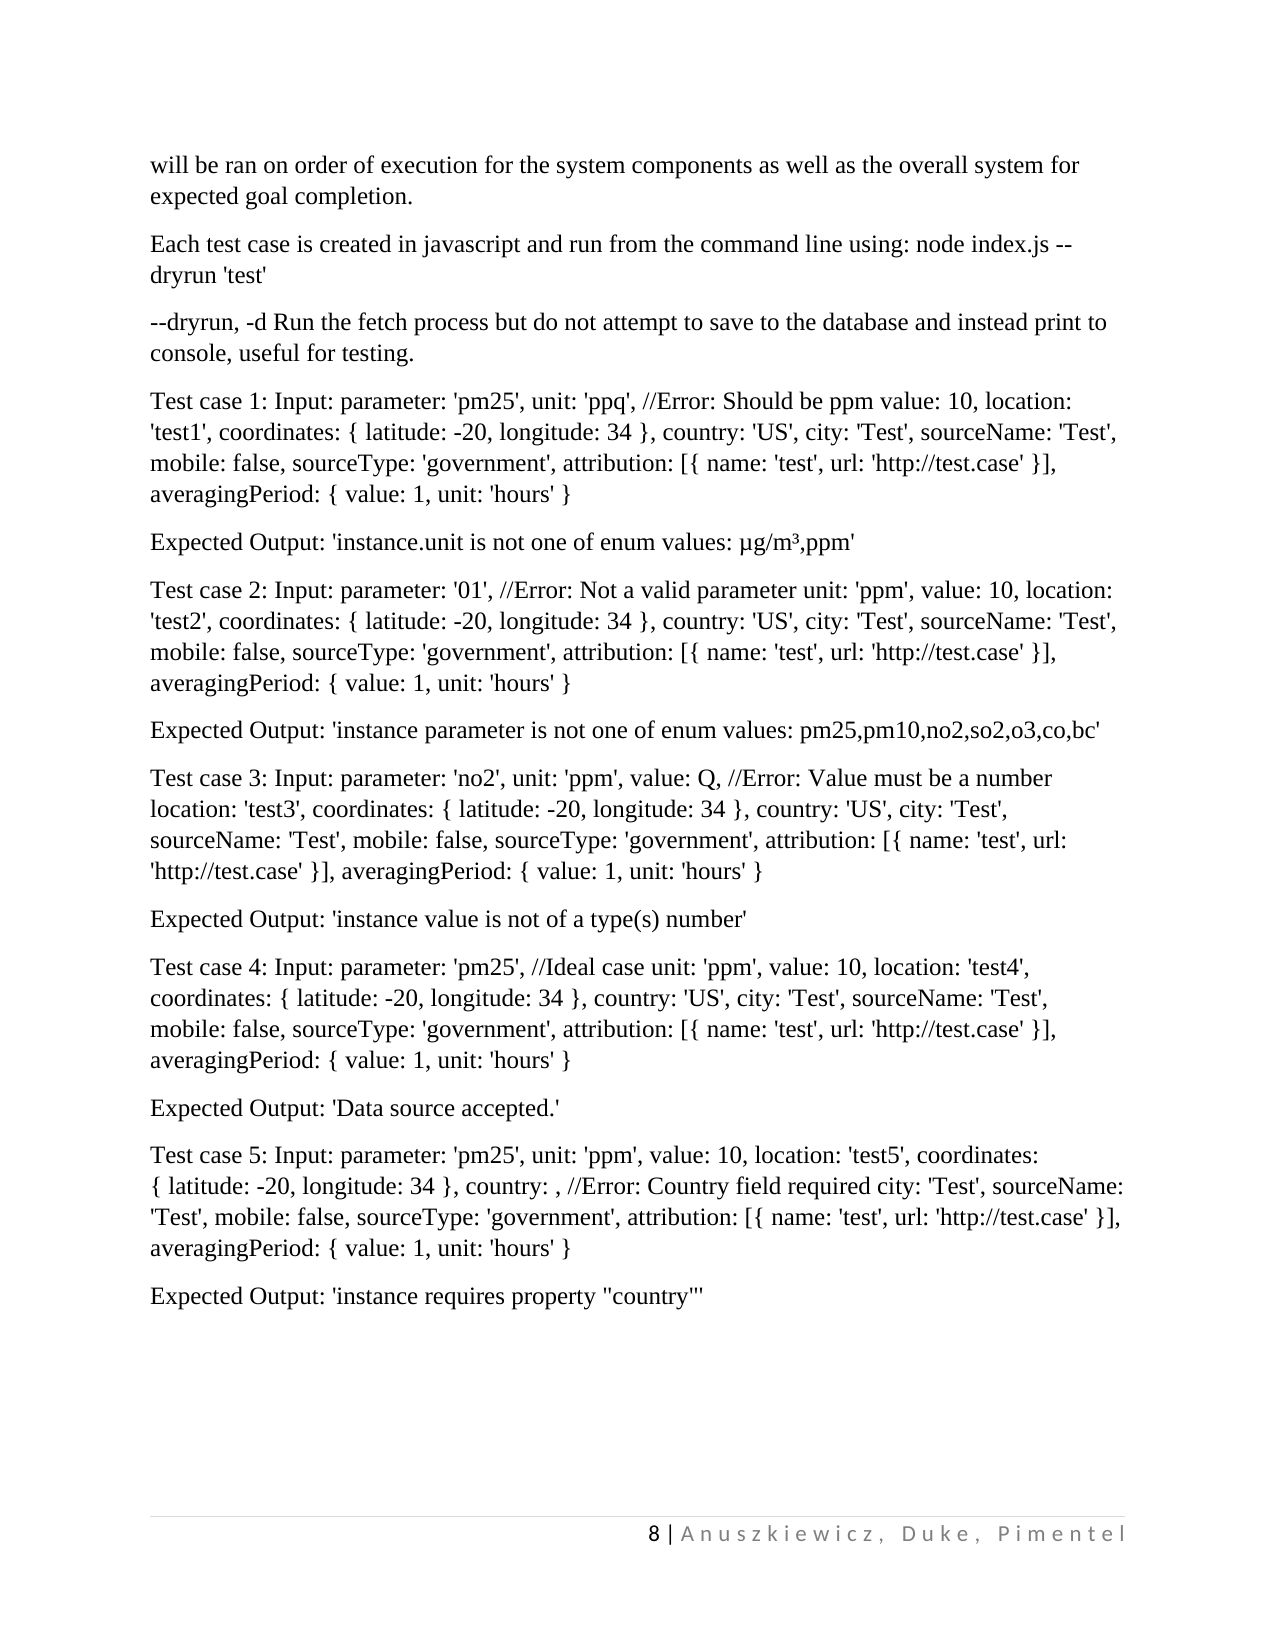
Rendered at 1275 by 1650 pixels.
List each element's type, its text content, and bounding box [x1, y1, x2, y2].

text Test case 4: Input: parameter: 'pm25', //Ideal case unit: 'ppm', value: 10, location: 'test4', coordinates: { latitude: -20, longitude: 34 }, country: 'US', city: 'Test', sourceName: 'Test', mobile: false, sourceType: 'government', attribution: [{ name: 'test', url: 'http://test.case' }], averagingPeriod: { value: 1, unit: 'hours' } [150, 952, 1125, 1074]
text --dryrun, -d Run the fetch process but do not attempt to save to the database and instead print to console, useful for testing. [150, 307, 1125, 367]
text Expected Output: 'instance parameter is not one of enum values: pm25,pm10,no2,so2,o3,co,bc' [150, 716, 1125, 744]
text Test case 5: Input: parameter: 'pm25', unit: 'ppm', value: 10, location: 'test5', coordinates: { latitude: -20, longitude: 34 }, country: , //Error: Country field required city: 'Test', sourceName: 'Test', mobile: false, sourceType: 'government', attribution: [{ name: 'test', url: 'http://test.case' }], averagingPeriod: { value: 1, unit: 'hours' } [150, 1140, 1125, 1262]
text Test case 1: Input: parameter: 'pm25', unit: 'ppq', //Error: Should be ppm value: 10, location: 'test1', coordinates: { latitude: -20, longitude: 34 }, country: 'US', city: 'Test', sourceName: 'Test', mobile: false, sourceType: 'government', attribution: [{ name: 'test', url: 'http://test.case' }], averagingPeriod: { value: 1, unit: 'hours' } [150, 386, 1125, 508]
text Test case 3: Input: parameter: 'no2', unit: 'ppm', value: Q, //Error: Value must be a number location: 'test3', coordinates: { latitude: -20, longitude: 34 }, country: 'US', city: 'Test', sourceName: 'Test', mobile: false, sourceType: 'government', attribution: [{ name: 'test', url: 'http://test.case' }], averagingPeriod: { value: 1, unit: 'hours' } [150, 763, 1125, 885]
text Expected Output: 'instance value is not of a type(s) number' [150, 904, 1125, 933]
text Expected Output: 'instance requires property "country"' [150, 1281, 1125, 1310]
text Each test case is created in javascript and run from the command line using: node index.js --dryrun 'test' [150, 229, 1125, 288]
text Expected Output: 'Data source accepted.' [150, 1093, 1125, 1121]
text Expected Output: 'instance.unit is not one of enum values: µg/m³,ppm' [150, 527, 1125, 556]
text Test case 2: Input: parameter: '01', //Error: Not a valid parameter unit: 'ppm', value: 10, location: 'test2', coordinates: { latitude: -20, longitude: 34 }, country: 'US', city: 'Test', sourceName: 'Test', mobile: false, sourceType: 'government', attribution: [{ name: 'test', url: 'http://test.case' }], averagingPeriod: { value: 1, unit: 'hours' } [150, 575, 1125, 697]
